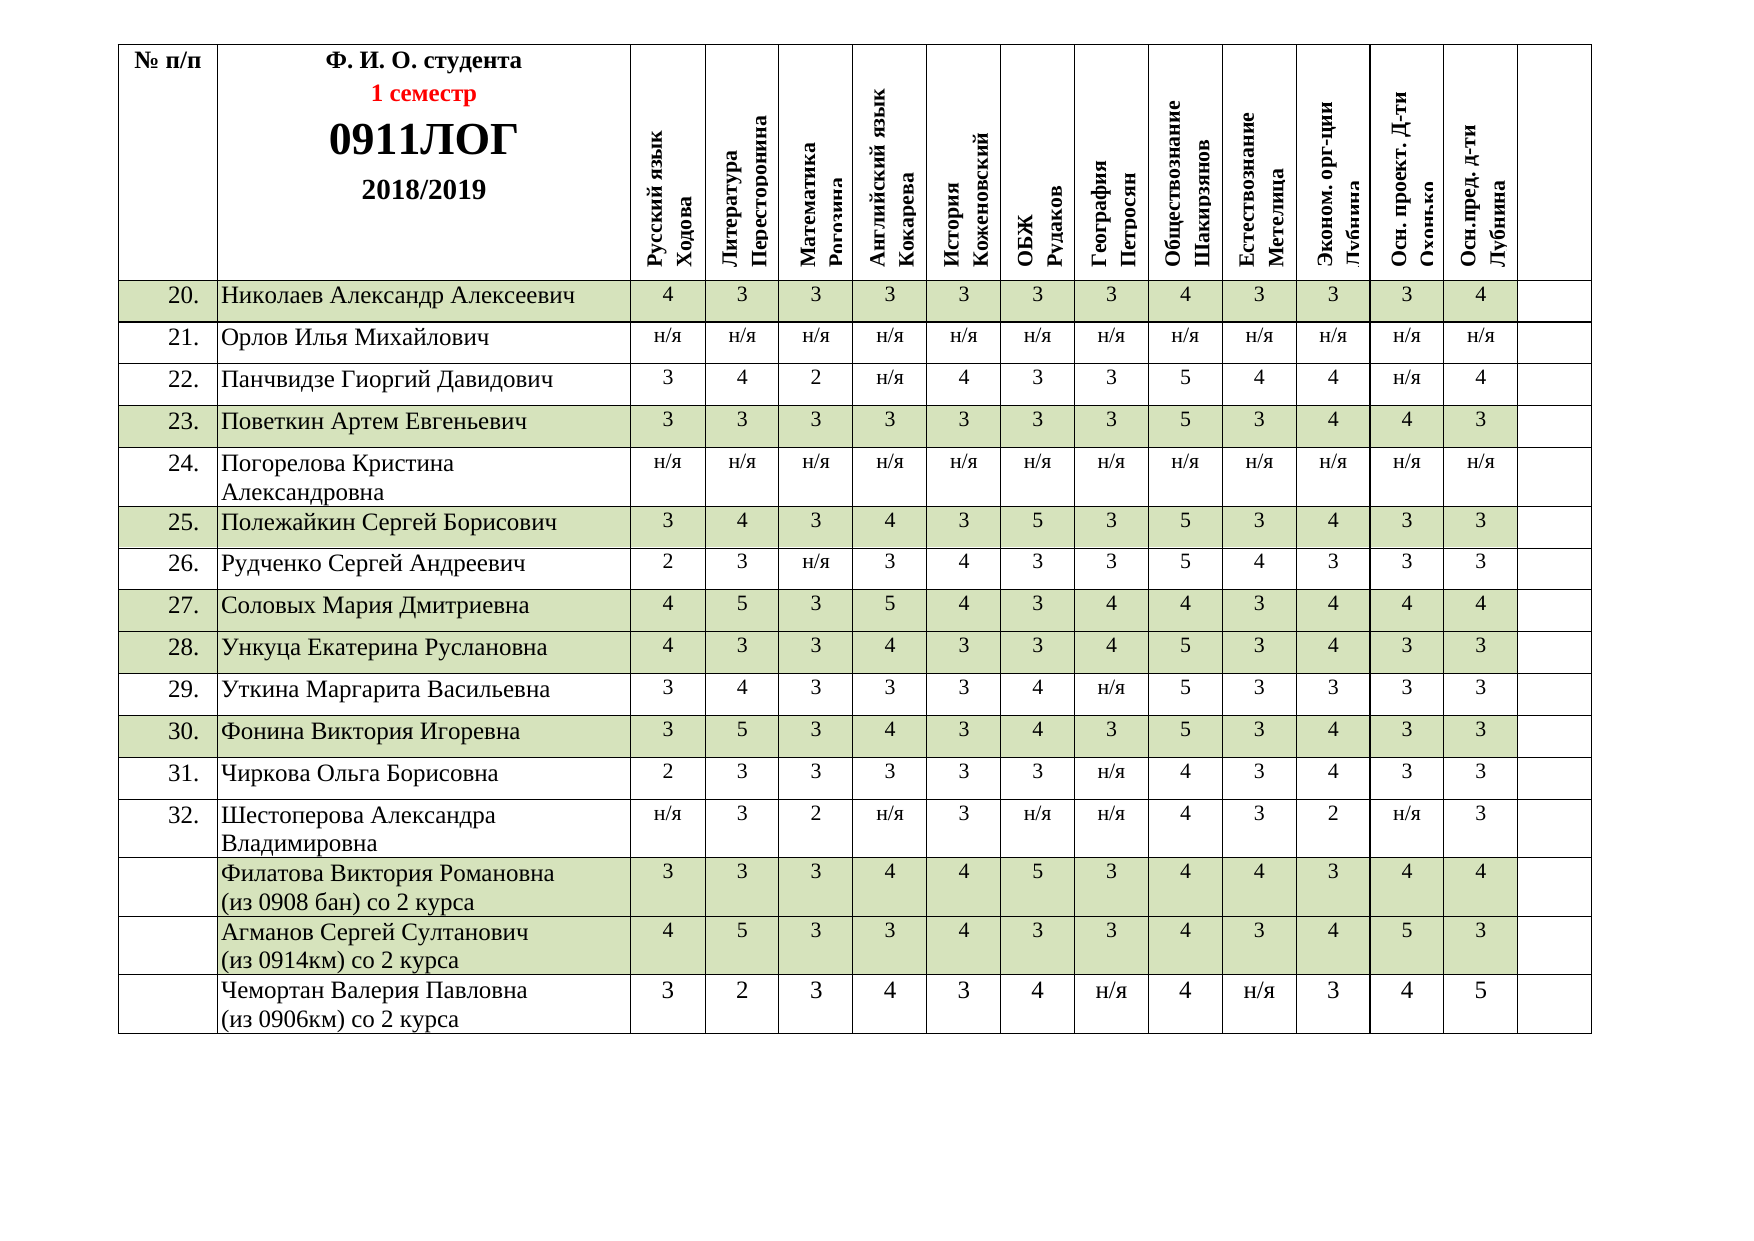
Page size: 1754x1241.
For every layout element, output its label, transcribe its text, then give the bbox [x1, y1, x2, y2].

table_cell История Коженовский [927, 45, 1000, 279]
table_cell [119, 758, 217, 799]
table_cell 3 [1444, 917, 1517, 974]
table_cell н/я [1001, 323, 1074, 363]
table_cell 3 [1297, 281, 1369, 321]
table_cell 3 [1075, 858, 1148, 916]
table_cell [1518, 323, 1591, 363]
table_cell н/я [1444, 323, 1517, 363]
table_cell н/я [1075, 975, 1148, 1033]
table_cell [119, 716, 217, 757]
table_cell 3 [1075, 507, 1148, 547]
table_cell н/я [779, 448, 852, 506]
table_cell [119, 281, 217, 321]
table_cell н/я [1297, 448, 1369, 506]
table_cell 3 [853, 549, 926, 589]
table_cell 3 [927, 800, 1000, 857]
table_cell н/я [927, 323, 1000, 363]
table_cell 3 [1297, 858, 1369, 916]
table_cell 3 [706, 800, 778, 857]
table_cell [1518, 975, 1591, 1033]
table_cell Чемортан Валерия Павловна (из 0906км) со 2 курса [218, 975, 630, 1033]
table_cell Осн. проект. Д-ти Охонько [1371, 45, 1443, 279]
table_cell Николаев Александр Алексеевич [218, 281, 630, 321]
table_cell 5 [1149, 632, 1222, 673]
table_cell н/я [1075, 800, 1148, 857]
table_cell 3 [779, 716, 852, 757]
table_cell [1518, 45, 1591, 279]
table_cell 4 [853, 632, 926, 673]
table_cell 3 [631, 507, 705, 547]
table_cell 4 [1223, 549, 1296, 589]
table_cell 3 [1371, 507, 1443, 547]
table_cell 4 [1001, 975, 1074, 1033]
table_cell 3 [853, 674, 926, 715]
table_cell 3 [1223, 406, 1296, 447]
table_cell 4 [1149, 590, 1222, 631]
table_cell 4 [853, 716, 926, 757]
table_cell н/я [631, 323, 705, 363]
table_cell 3 [1297, 549, 1369, 589]
table_cell 4 [1444, 590, 1517, 631]
table_cell н/я [1223, 975, 1296, 1033]
table_cell 3 [1371, 632, 1443, 673]
table_cell Погорелова Кристина Александровна [218, 448, 630, 506]
table_cell 3 [631, 364, 705, 405]
table_cell 3 [1001, 917, 1074, 974]
table_cell 3 [706, 406, 778, 447]
table_cell Чиркова Ольга Борисовна [218, 758, 630, 799]
table_cell 3 [631, 858, 705, 916]
table_cell 4 [1444, 858, 1517, 916]
table_cell [119, 800, 217, 857]
table_cell 3 [706, 549, 778, 589]
table_cell Русский язык Ходова [631, 45, 705, 279]
table_cell н/я [631, 448, 705, 506]
table_cell Эконом. орг-ции Лубнина [1297, 45, 1369, 279]
table_cell [119, 549, 217, 589]
table_cell 3 [706, 281, 778, 321]
table_cell Ф. И. О. студента 1 семестр 0911ЛОГ 2018/2019 [218, 45, 630, 279]
table_cell 4 [927, 549, 1000, 589]
table_cell 3 [631, 674, 705, 715]
table_cell 4 [1297, 917, 1369, 974]
table_cell н/я [1075, 758, 1148, 799]
table_cell [1518, 364, 1591, 405]
table_cell [119, 975, 217, 1033]
table_cell 3 [779, 632, 852, 673]
table_cell 4 [1149, 281, 1222, 321]
table_cell 3 [1001, 281, 1074, 321]
table_cell н/я [853, 323, 926, 363]
table_cell 4 [1075, 632, 1148, 673]
table_cell 3 [1001, 364, 1074, 405]
table_cell 4 [1371, 858, 1443, 916]
table_cell [119, 917, 217, 974]
table_cell 3 [779, 917, 852, 974]
table_cell 3 [927, 507, 1000, 547]
table_cell 4 [1297, 716, 1369, 757]
table_cell 4 [853, 507, 926, 547]
table_cell [1518, 800, 1591, 857]
table_cell Английский язык Кокарева [853, 45, 926, 279]
table_cell н/я [1223, 448, 1296, 506]
table_cell Уткина Маргарита Васильевна [218, 674, 630, 715]
table_cell [119, 323, 217, 363]
table_cell 4 [631, 281, 705, 321]
table_cell Панчвидзе Гиоргий Давидович [218, 364, 630, 405]
table_cell 3 [1075, 406, 1148, 447]
table_cell н/я [1223, 323, 1296, 363]
table_cell 5 [1149, 507, 1222, 547]
table_cell 3 [631, 975, 705, 1033]
table_cell 3 [1444, 549, 1517, 589]
table_cell 3 [779, 590, 852, 631]
table_cell н/я [853, 448, 926, 506]
table_cell 3 [1371, 716, 1443, 757]
table_cell 3 [927, 674, 1000, 715]
table_cell 4 [1149, 975, 1222, 1033]
table_cell 3 [1371, 758, 1443, 799]
table_cell 3 [1075, 364, 1148, 405]
table_cell 3 [853, 281, 926, 321]
table_cell 4 [853, 858, 926, 916]
table_cell 3 [1223, 674, 1296, 715]
table_cell н/я [1075, 448, 1148, 506]
table_cell 4 [706, 507, 778, 547]
table_cell 2 [706, 975, 778, 1033]
table_cell Шестоперова Александра Владимировна [218, 800, 630, 857]
table_cell 4 [1149, 758, 1222, 799]
table_cell 5 [1001, 858, 1074, 916]
table_cell 4 [1149, 800, 1222, 857]
table_cell 4 [1223, 858, 1296, 916]
table_cell 5 [1444, 975, 1517, 1033]
table_cell 3 [1371, 281, 1443, 321]
table_cell 3 [927, 975, 1000, 1033]
table_cell 3 [1223, 758, 1296, 799]
table_cell 3 [1075, 917, 1148, 974]
table_cell Математика Рогозина [779, 45, 852, 279]
table_cell 3 [1001, 632, 1074, 673]
table_cell 4 [631, 917, 705, 974]
table_cell 3 [927, 632, 1000, 673]
table_cell [1518, 858, 1591, 916]
table_cell 3 [779, 975, 852, 1033]
table_cell н/я [1149, 448, 1222, 506]
table_cell 4 [1444, 281, 1517, 321]
table_cell 3 [1001, 406, 1074, 447]
table_cell н/я [853, 364, 926, 405]
table_cell н/я [1371, 448, 1443, 506]
table_cell н/я [706, 323, 778, 363]
table_cell 3 [1444, 758, 1517, 799]
table_cell 2 [1297, 800, 1369, 857]
table_cell 3 [631, 716, 705, 757]
table_cell 3 [779, 507, 852, 547]
table_cell 3 [1223, 507, 1296, 547]
table_cell [119, 590, 217, 631]
table_cell 4 [1371, 590, 1443, 631]
table_cell [1518, 549, 1591, 589]
table_cell 3 [1444, 674, 1517, 715]
table_cell 4 [1001, 716, 1074, 757]
table_cell 3 [853, 917, 926, 974]
table_cell 3 [853, 406, 926, 447]
table_cell 4 [1371, 406, 1443, 447]
table_cell н/я [779, 549, 852, 589]
table_cell 4 [1371, 975, 1443, 1033]
table_cell [119, 674, 217, 715]
table_cell 4 [853, 975, 926, 1033]
table_cell 4 [1149, 858, 1222, 916]
table_cell Осн.пред. д-ти Лубнина [1444, 45, 1517, 279]
table_cell География Петросян [1075, 45, 1148, 279]
table_cell н/я [1075, 323, 1148, 363]
table_cell Поветкин Артем Евгеньевич [218, 406, 630, 447]
table_cell н/я [706, 448, 778, 506]
table_cell 4 [927, 917, 1000, 974]
table_cell 3 [1001, 758, 1074, 799]
table_cell 4 [706, 364, 778, 405]
table_cell [1518, 632, 1591, 673]
table_cell 2 [779, 800, 852, 857]
table_cell 3 [1444, 632, 1517, 673]
table_cell 3 [1444, 716, 1517, 757]
table_cell Ункуца Екатерина Руслановна [218, 632, 630, 673]
table_cell 3 [1297, 674, 1369, 715]
table_cell [119, 364, 217, 405]
table_cell 3 [1223, 800, 1296, 857]
table_cell 3 [1297, 975, 1369, 1033]
table_cell 4 [1223, 364, 1296, 405]
table_cell 3 [1001, 590, 1074, 631]
table_cell Орлов Илья Михайлович [218, 323, 630, 363]
table_cell н/я [1149, 323, 1222, 363]
table_cell Фонина Виктория Игоревна [218, 716, 630, 757]
table_cell 4 [1297, 507, 1369, 547]
table_cell 3 [779, 281, 852, 321]
table_cell 5 [1149, 549, 1222, 589]
table_cell н/я [1297, 323, 1369, 363]
table_cell 3 [779, 758, 852, 799]
table_cell [119, 406, 217, 447]
table_cell 3 [1444, 406, 1517, 447]
table_cell 4 [1297, 590, 1369, 631]
table_cell [1518, 281, 1591, 321]
table_cell 5 [1001, 507, 1074, 547]
table_cell н/я [779, 323, 852, 363]
table_cell [1518, 674, 1591, 715]
table_cell 3 [779, 406, 852, 447]
table_cell Обществознание Шакирзянов [1149, 45, 1222, 279]
table_cell н/я [1001, 800, 1074, 857]
table_cell н/я [1371, 323, 1443, 363]
table_cell 5 [1371, 917, 1443, 974]
table_cell н/я [927, 448, 1000, 506]
table_cell 5 [853, 590, 926, 631]
table_cell 3 [779, 674, 852, 715]
table_cell 3 [927, 716, 1000, 757]
table_cell 3 [1223, 632, 1296, 673]
table_cell 5 [1149, 674, 1222, 715]
table_cell 4 [1297, 406, 1369, 447]
table_cell 3 [853, 758, 926, 799]
table_cell 4 [631, 590, 705, 631]
table_cell 3 [1075, 549, 1148, 589]
table_cell [1518, 406, 1591, 447]
table_cell Естествознание Метелица [1223, 45, 1296, 279]
table_cell Рудченко Сергей Андреевич [218, 549, 630, 589]
table_cell 3 [927, 406, 1000, 447]
table_cell 2 [631, 549, 705, 589]
table_cell н/я [631, 800, 705, 857]
table_cell 3 [1223, 590, 1296, 631]
table_cell 3 [706, 758, 778, 799]
table_cell н/я [1371, 800, 1443, 857]
table_cell № п/п [119, 45, 217, 279]
table_cell 2 [631, 758, 705, 799]
table_cell 4 [1297, 632, 1369, 673]
table_cell 3 [1001, 549, 1074, 589]
table_cell н/я [1444, 448, 1517, 506]
table_cell Соловых Мария Дмитриевна [218, 590, 630, 631]
table_cell [1518, 758, 1591, 799]
table_cell 3 [706, 858, 778, 916]
table_cell 4 [706, 674, 778, 715]
table_cell 3 [1444, 507, 1517, 547]
table_cell 5 [706, 716, 778, 757]
table_cell 5 [1149, 716, 1222, 757]
table_cell н/я [1075, 674, 1148, 715]
table_cell 3 [1444, 800, 1517, 857]
table_cell 3 [1075, 716, 1148, 757]
table_cell Филатова Виктория Романовна (из 0908 бан) со 2 курса [218, 858, 630, 916]
table_cell 5 [706, 917, 778, 974]
table_cell 5 [1149, 406, 1222, 447]
table_cell 4 [927, 590, 1000, 631]
table_cell ОБЖ Рудаков [1001, 45, 1074, 279]
table_cell [119, 507, 217, 547]
table_cell 4 [1075, 590, 1148, 631]
table_cell [119, 448, 217, 506]
table_cell 3 [1223, 281, 1296, 321]
table_cell [119, 632, 217, 673]
table_cell [1518, 507, 1591, 547]
table_cell Полежайкин Сергей Борисович [218, 507, 630, 547]
table_cell 3 [1371, 549, 1443, 589]
table_cell 3 [706, 632, 778, 673]
table_cell 4 [1001, 674, 1074, 715]
table_cell 3 [1223, 917, 1296, 974]
table_cell 4 [1149, 917, 1222, 974]
table_cell 4 [1444, 364, 1517, 405]
table_cell 2 [779, 364, 852, 405]
table_cell 4 [1297, 364, 1369, 405]
table_cell 3 [631, 406, 705, 447]
table_cell Литература Пересторонина [706, 45, 778, 279]
table_cell н/я [1371, 364, 1443, 405]
table_cell 3 [1371, 674, 1443, 715]
table_cell 4 [1297, 758, 1369, 799]
table_cell 3 [1223, 716, 1296, 757]
table_cell [1518, 448, 1591, 506]
table_cell 5 [706, 590, 778, 631]
table_cell 4 [927, 364, 1000, 405]
table_cell [1518, 917, 1591, 974]
table_cell 3 [927, 281, 1000, 321]
table_cell [1518, 716, 1591, 757]
table_cell 4 [631, 632, 705, 673]
table_cell 3 [779, 858, 852, 916]
table_cell [1518, 590, 1591, 631]
table_cell Агманов Сергей Султанович (из 0914км) со 2 курса [218, 917, 630, 974]
table_cell н/я [853, 800, 926, 857]
table_cell н/я [1001, 448, 1074, 506]
table_cell [119, 858, 217, 916]
table_cell 5 [1149, 364, 1222, 405]
table_cell 3 [927, 758, 1000, 799]
table_cell 4 [927, 858, 1000, 916]
table_cell 3 [1075, 281, 1148, 321]
